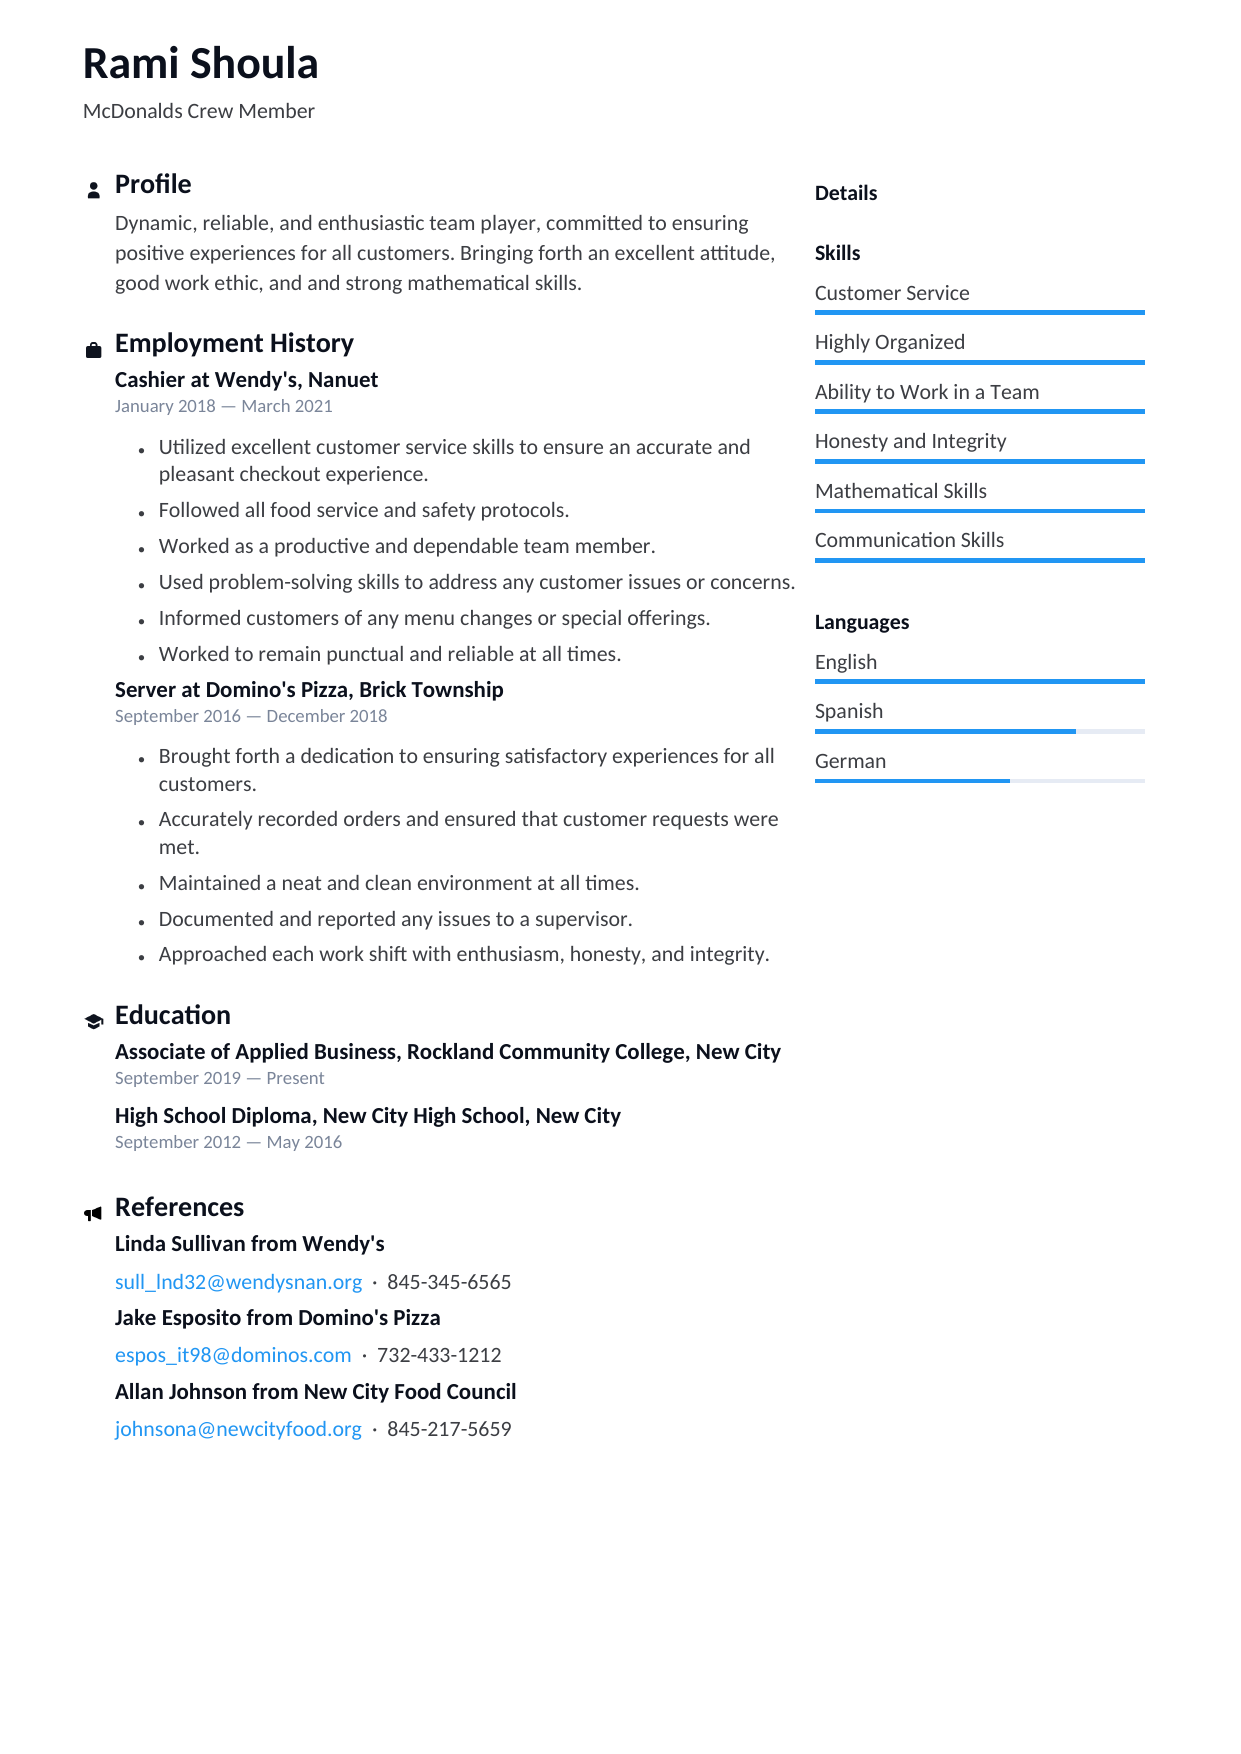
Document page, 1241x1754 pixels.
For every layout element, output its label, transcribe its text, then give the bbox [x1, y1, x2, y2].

table_cell Details Skills Languages [815, 145, 1146, 1451]
picture [82, 1203, 105, 1226]
picture [82, 339, 105, 362]
picture [82, 1010, 105, 1033]
table_header Rami Shoula McDonalds Crew Member [83, 59, 1146, 145]
table_cell [83, 145, 815, 1451]
picture [82, 179, 105, 202]
